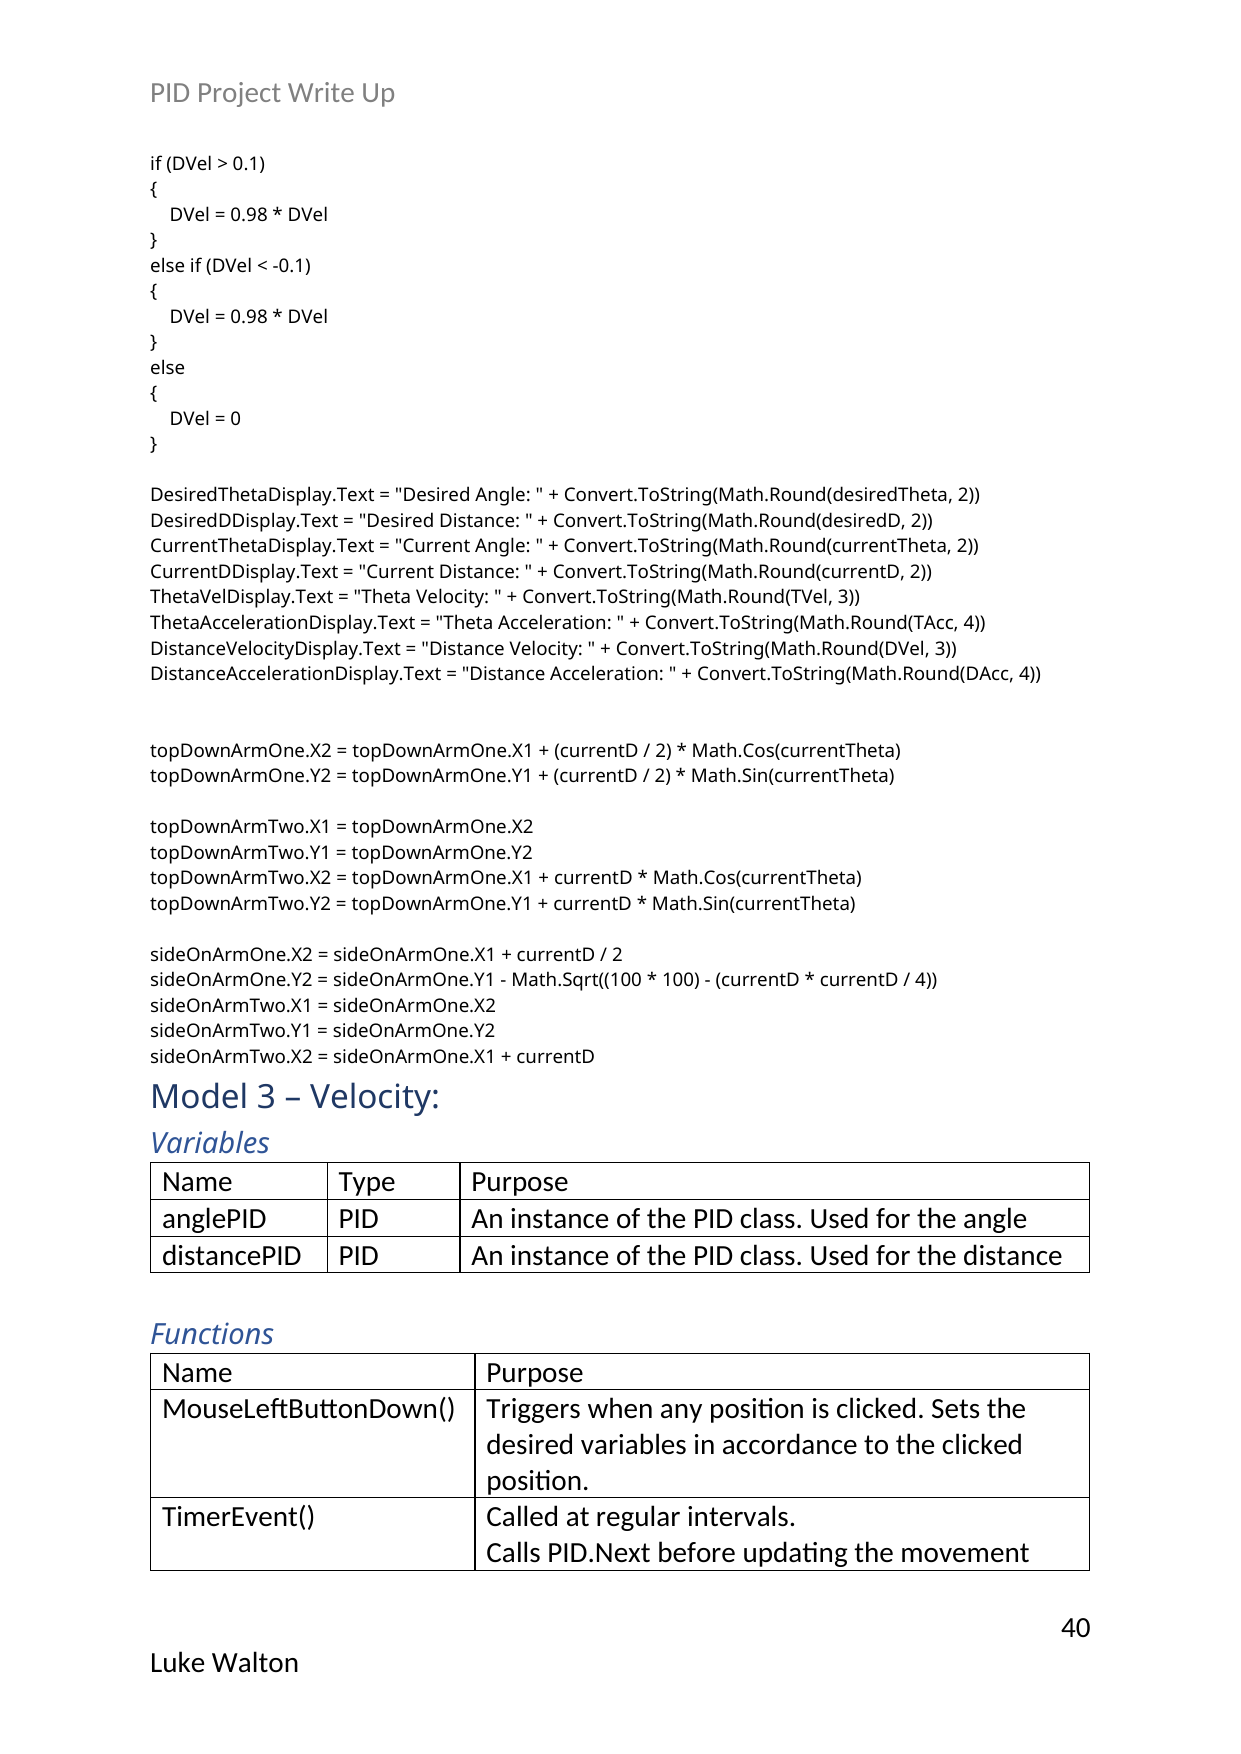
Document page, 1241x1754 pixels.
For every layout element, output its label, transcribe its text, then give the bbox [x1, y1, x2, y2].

text sideOnArmOne.Y2 = sideOnArmOne.Y1 - Math.Sqrt((100 * 100) - (currentD * currentD / 4)) [150, 967, 1090, 992]
text { [150, 278, 1090, 303]
text sideOnArmTwo.X2 = sideOnArmOne.X1 + currentD [150, 1043, 1090, 1069]
text CurrentThetaDisplay.Text = "Current Angle: " + Convert.ToString(Math.Round(currentTheta, 2)) [150, 533, 1090, 558]
text else if (DVel < -0.1) [150, 252, 1090, 278]
text } [150, 431, 1090, 456]
text DVel = 0.98 * DVel [150, 303, 1090, 329]
text else [150, 354, 1090, 380]
table_cell PID [328, 1237, 459, 1272]
text } [150, 227, 1090, 252]
text ThetaVelDisplay.Text = "Theta Velocity: " + Convert.ToString(Math.Round(TVel, 3)) [150, 584, 1090, 609]
text DesiredThetaDisplay.Text = "Desired Angle: " + Convert.ToString(Math.Round(desiredTheta, 2)) [150, 482, 1090, 507]
text sideOnArmTwo.Y1 = sideOnArmOne.Y2 [150, 1018, 1090, 1043]
table_cell anglePID [151, 1200, 327, 1236]
table_cell MouseLeftButtonDown() [151, 1390, 474, 1497]
text { [150, 380, 1090, 405]
text topDownArmTwo.Y2 = topDownArmOne.Y1 + currentD * Math.Sin(currentTheta) [150, 890, 1090, 916]
table_cell An instance of the PID class. Used for the angle [461, 1200, 1089, 1236]
text { [150, 176, 1090, 201]
text } [150, 329, 1090, 354]
text sideOnArmOne.X2 = sideOnArmOne.X1 + currentD / 2 [150, 941, 1090, 967]
text DistanceAccelerationDisplay.Text = "Distance Acceleration: " + Convert.ToString(Math.Round(DAcc, 4)) [150, 660, 1090, 686]
text sideOnArmTwo.X1 = sideOnArmOne.X2 [150, 992, 1090, 1018]
text ThetaAccelerationDisplay.Text = "Theta Acceleration: " + Convert.ToString(Math.Round(TAcc, 4)) [150, 609, 1090, 635]
table_cell TimerEvent() [151, 1498, 474, 1569]
text topDownArmOne.X2 = topDownArmOne.X1 + (currentD / 2) * Math.Cos(currentTheta) [150, 737, 1090, 762]
text topDownArmTwo.Y1 = topDownArmOne.Y2 [150, 839, 1090, 864]
table_header Type [328, 1163, 459, 1199]
table_header Purpose [461, 1163, 1089, 1199]
table_header Name [151, 1354, 474, 1389]
text topDownArmTwo.X2 = topDownArmOne.X1 + currentD * Math.Cos(currentTheta) [150, 864, 1090, 890]
table_cell Triggers when any position is clicked. Sets the desired variables in accordance to the clicked position. [476, 1390, 1089, 1497]
subtitle Model 3 – Velocity: [150, 1073, 1090, 1118]
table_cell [476, 1498, 1089, 1569]
table_cell distancePID [151, 1237, 327, 1272]
table_header Name [151, 1163, 327, 1199]
text DistanceVelocityDisplay.Text = "Distance Velocity: " + Convert.ToString(Math.Round(DVel, 3)) [150, 635, 1090, 660]
table_header Purpose [476, 1354, 1089, 1389]
text topDownArmOne.Y2 = topDownArmOne.Y1 + (currentD / 2) * Math.Sin(currentTheta) [150, 762, 1090, 788]
text topDownArmTwo.X1 = topDownArmOne.X2 [150, 813, 1090, 839]
text CurrentDDisplay.Text = "Current Distance: " + Convert.ToString(Math.Round(currentD, 2)) [150, 558, 1090, 584]
text DVel = 0.98 * DVel [150, 201, 1090, 227]
subtitle Functions [150, 1313, 1090, 1353]
table_cell An instance of the PID class. Used for the distance [461, 1237, 1089, 1272]
table_cell PID [328, 1200, 459, 1236]
text if (DVel > 0.1) [150, 150, 1090, 176]
subtitle Variables [150, 1122, 1090, 1162]
text DesiredDDisplay.Text = "Desired Distance: " + Convert.ToString(Math.Round(desiredD, 2)) [150, 507, 1090, 533]
text DVel = 0 [150, 405, 1090, 431]
